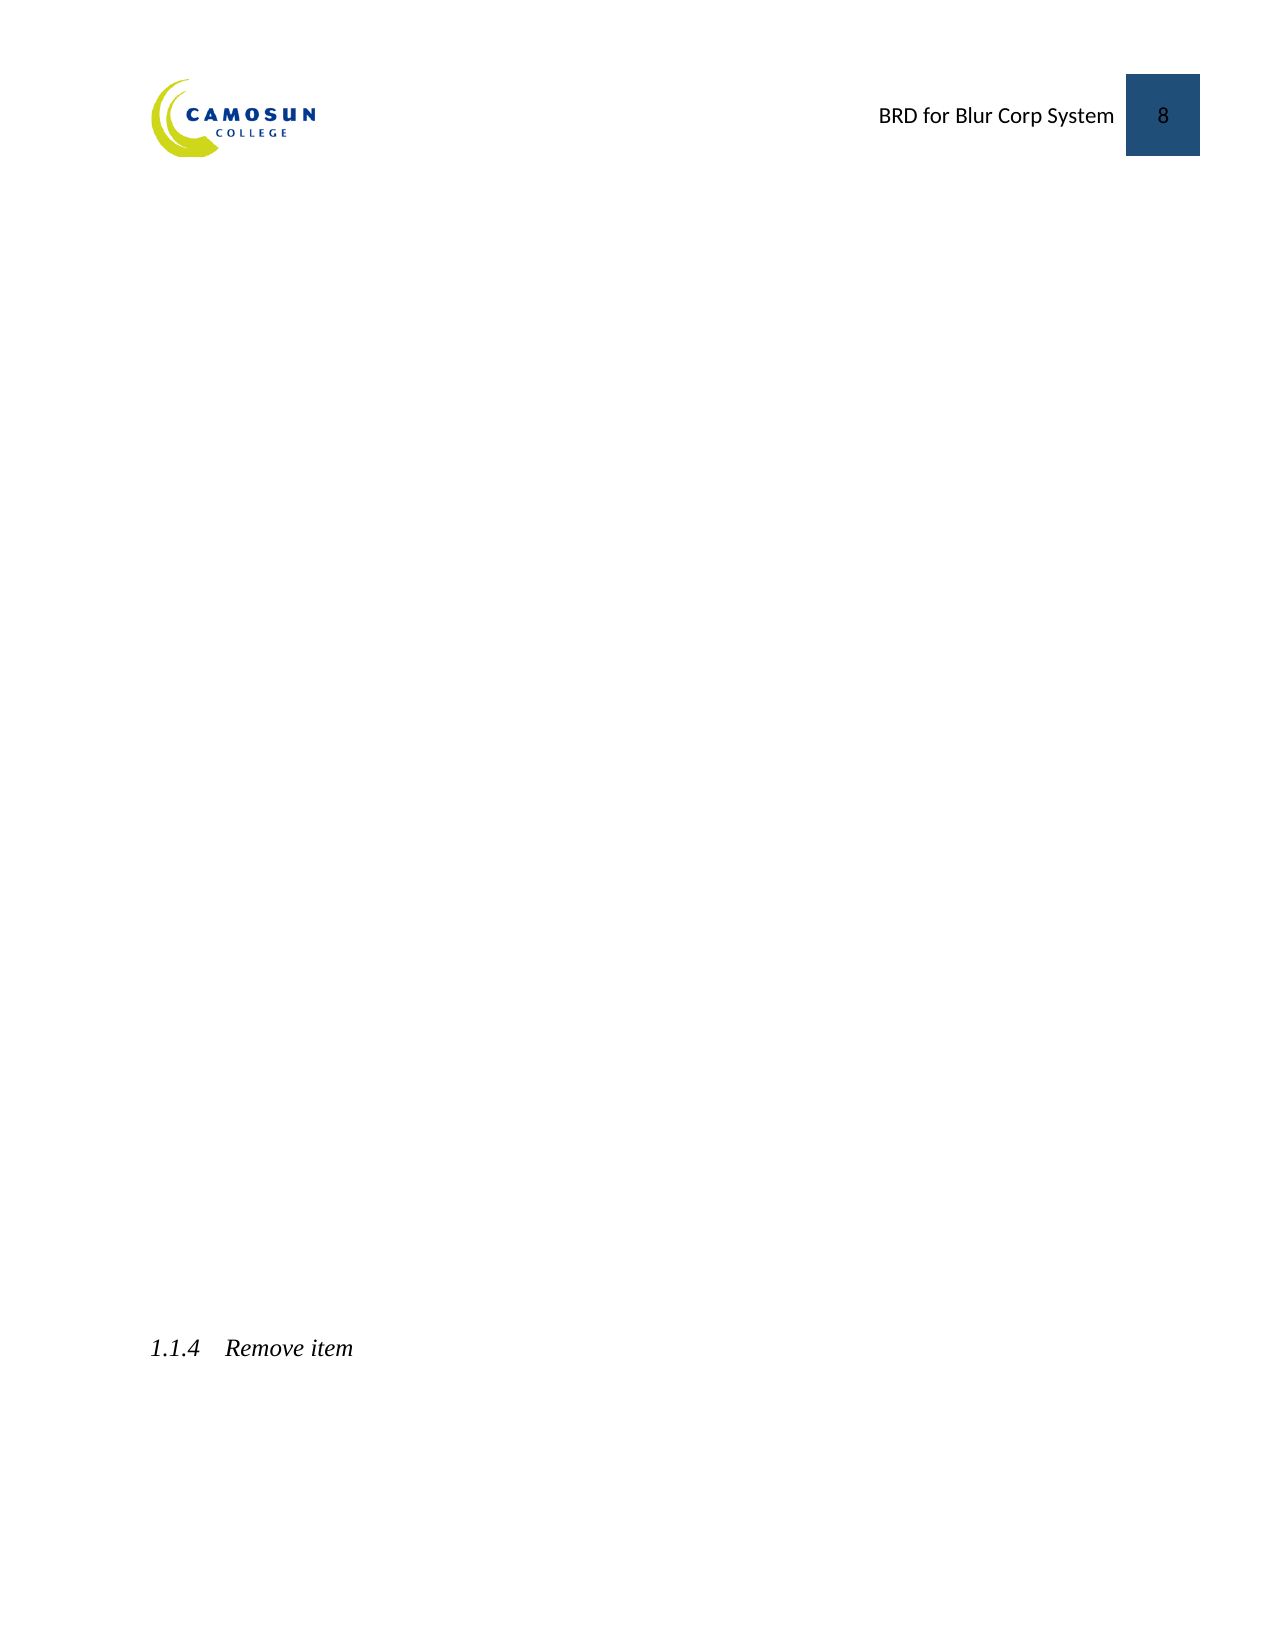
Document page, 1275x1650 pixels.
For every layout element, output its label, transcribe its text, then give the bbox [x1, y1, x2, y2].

picture [140, 73, 320, 157]
list Remove item [150, 1333, 1200, 1361]
